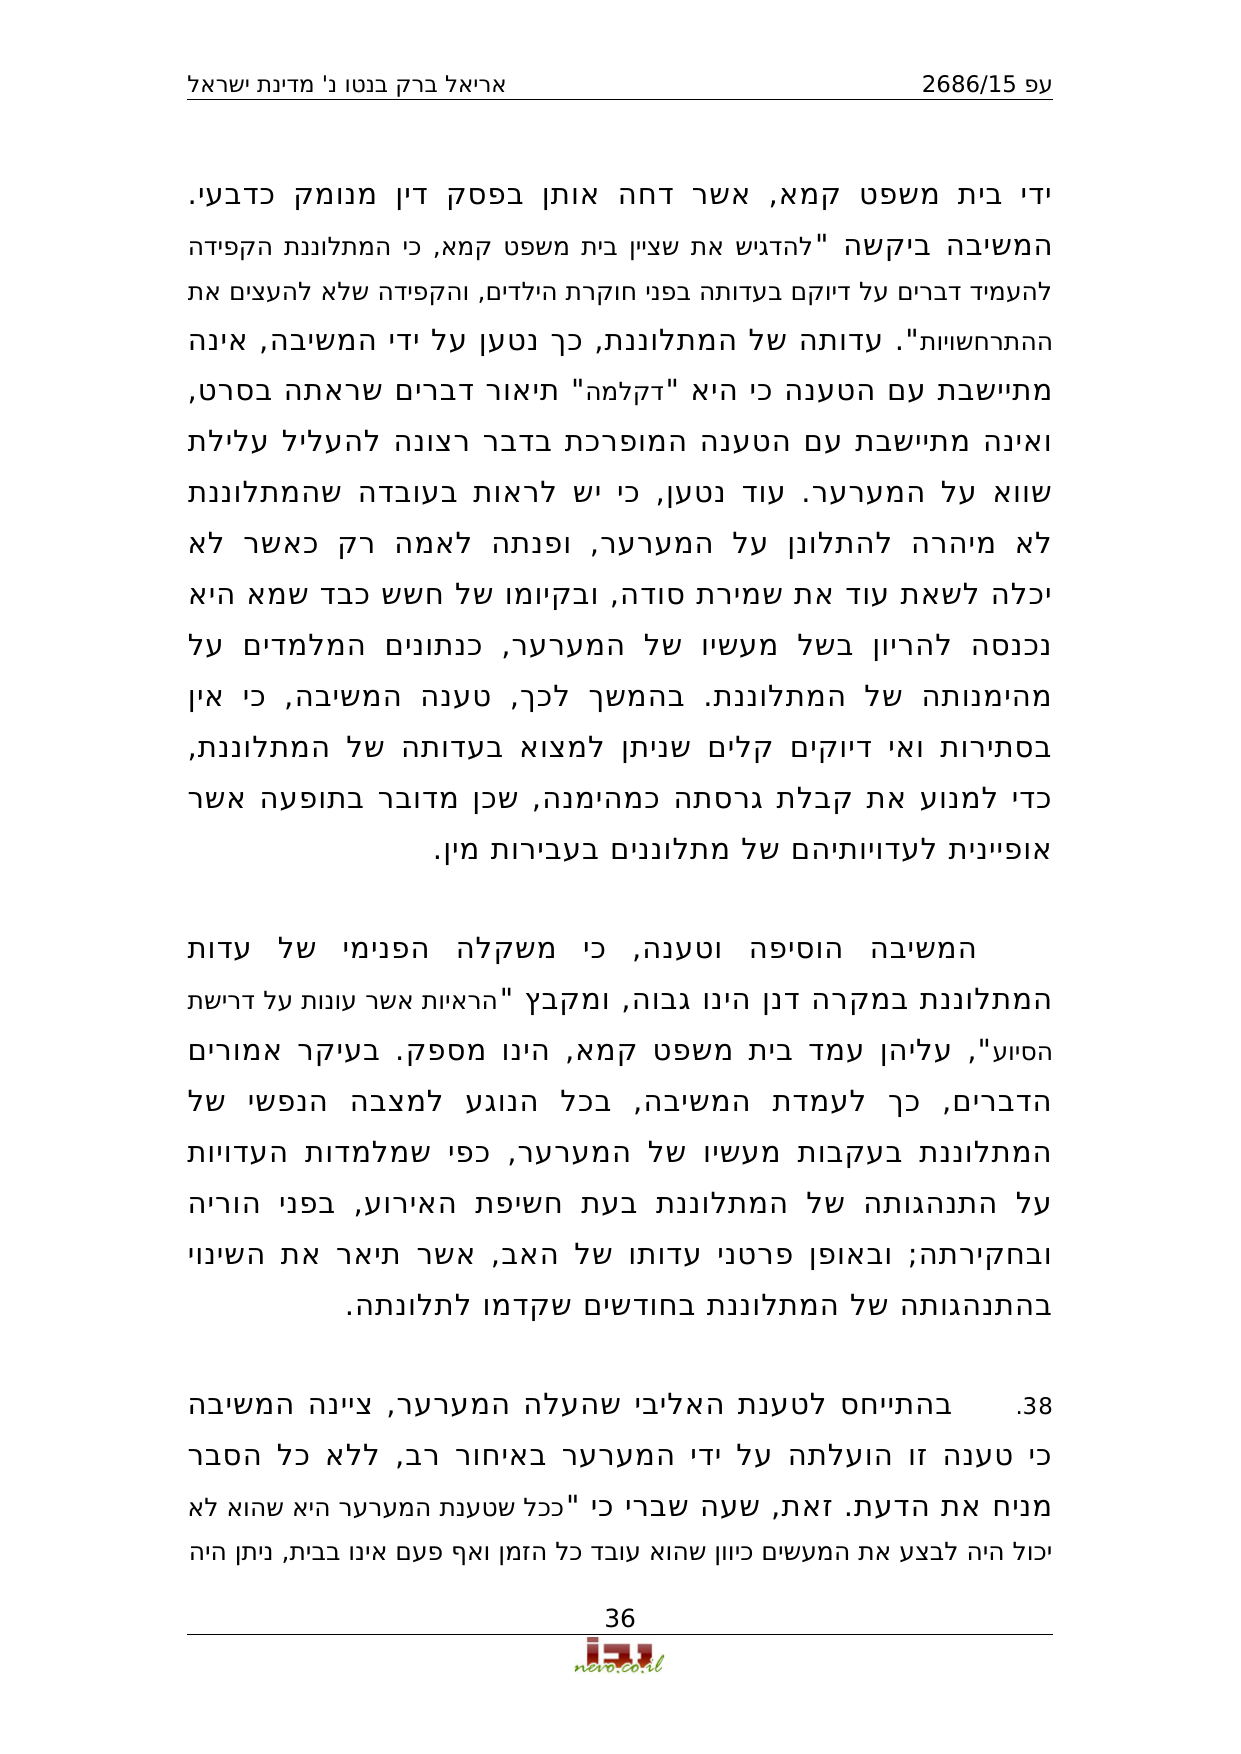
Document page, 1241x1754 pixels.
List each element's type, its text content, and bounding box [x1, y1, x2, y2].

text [187, 1387, 1053, 1567]
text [187, 177, 1053, 866]
picture [574, 1637, 666, 1674]
text המשיבה הוסיפה וטענה, כי משקלה הפנימי של עדות המתלוננת במקרה דנן הינו גבוה, ומקבץ "הראיות אשר עונות על דרישת הסיוע", עליהן עמד בית משפט קמא, הינו מספק. בעיקר אמורים הדברים, כך לעמדת המשיבה, בכל הנוגע למצבה הנפשי של המתלוננת בעקבות מעשיו של המערער, כפי שמלמדות העדויות על התנהגותה של המתלוננת בעת חשיפת האירוע, בפני הוריה ובחקירתה; ובאופן פרטני עדותו של האב, אשר תיאר את השינוי בהתנהגותה של המתלוננת בחודשים שקדמו לתלונתה. [187, 931, 1053, 1322]
